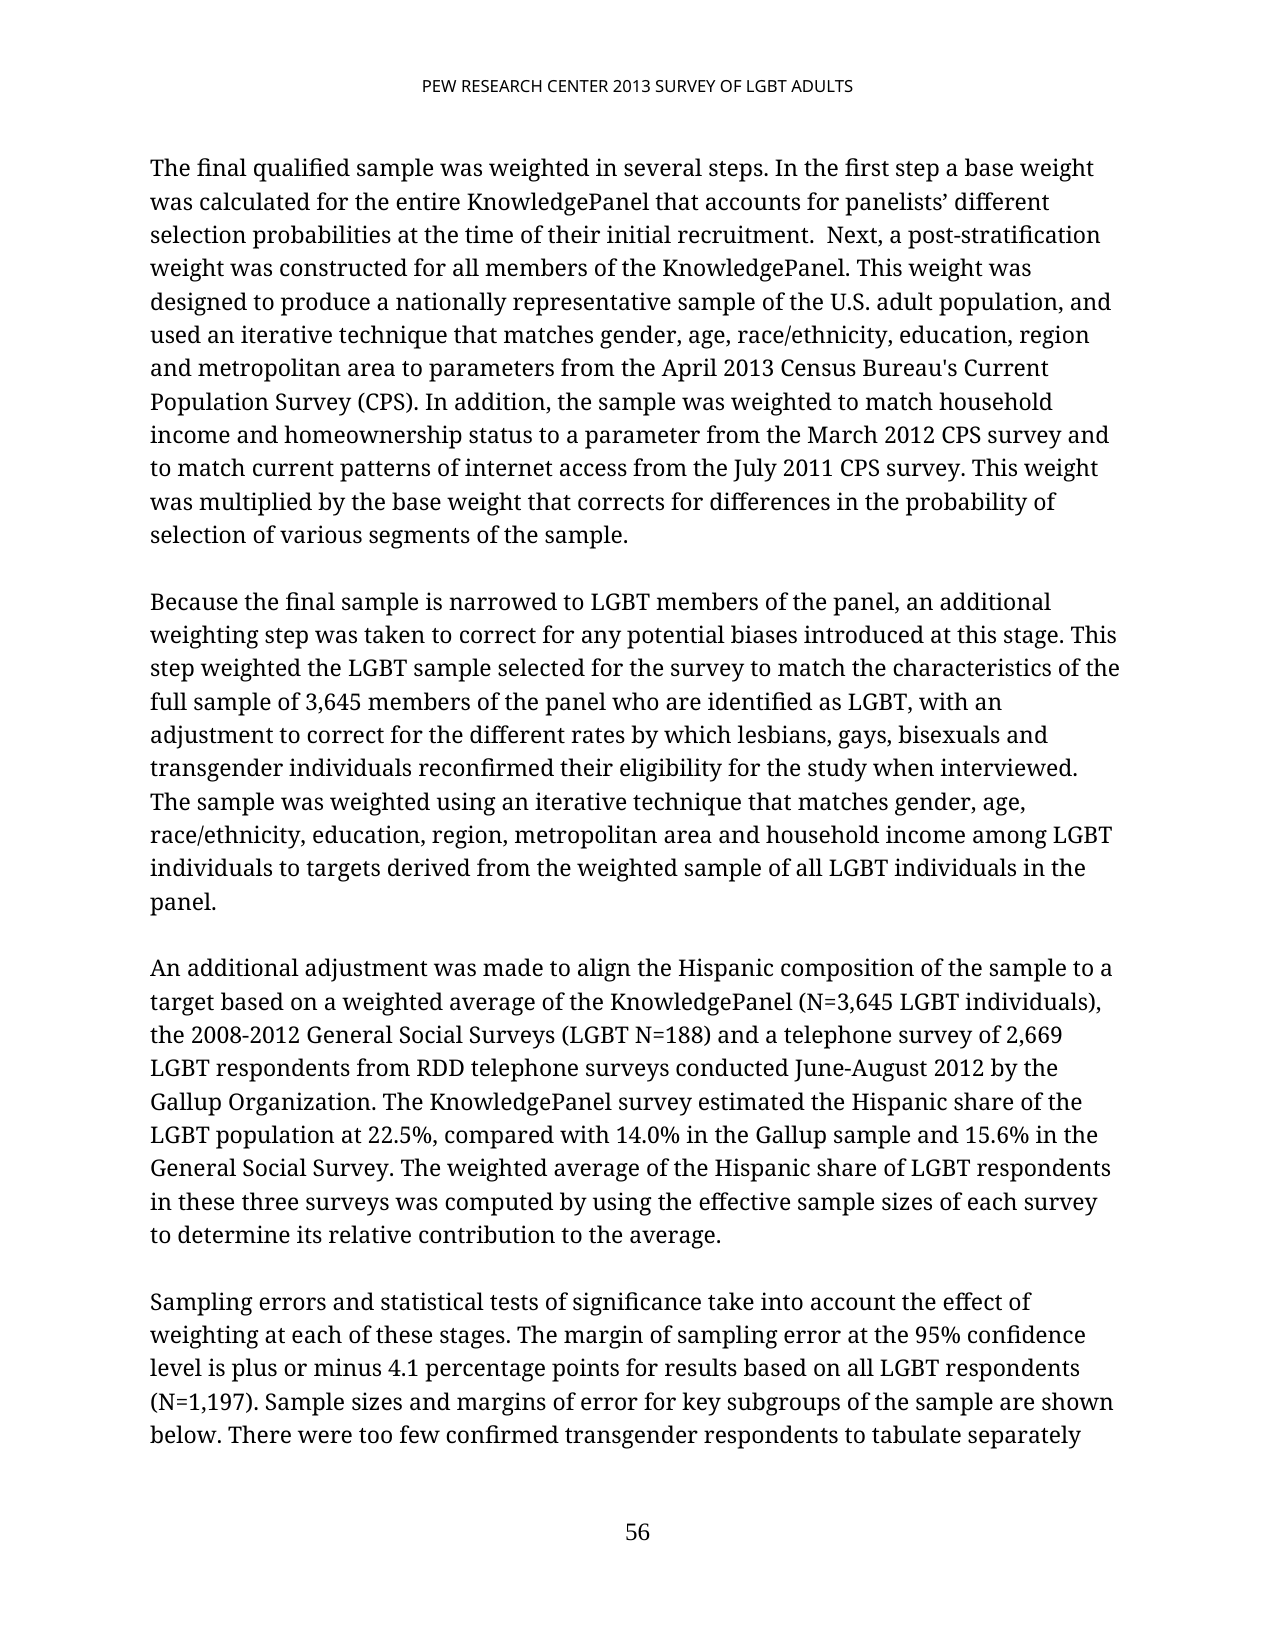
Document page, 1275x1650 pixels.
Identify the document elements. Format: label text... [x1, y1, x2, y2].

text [150, 1283, 1125, 1450]
text Because the final sample is narrowed to LGBT members of the panel, an additional weighting step was taken to correct for any potential biases introduced at this stage. This step weighted the LGBT sample selected for the survey to match the characteristics of the full sample of 3,645 members of the panel who are identified as LGBT, with an adjustment to correct for the different rates by which lesbians, gays, bisexuals and transgender individuals reconfirmed their eligibility for the study when interviewed. The sample was weighted using an iterative technique that matches gender, age, race/ethnicity, education, region, metropolitan area and household income among LGBT individuals to targets derived from the weighted sample of all LGBT individuals in the panel. [150, 583, 1125, 917]
text An additional adjustment was made to align the Hispanic composition of the sample to a target based on a weighted average of the KnowledgePanel (N=3,645 LGBT individuals), the 2008-2012 General Social Surveys (LGBT N=188) and a telephone survey of 2,669 LGBT respondents from RDD telephone surveys conducted June-August 2012 by the Gallup Organization. The KnowledgePanel survey estimated the Hispanic share of the LGBT population at 22.5%, compared with 14.0% in the Gallup sample and 15.6% in the General Social Survey. The weighted average of the Hispanic share of LGBT respondents in these three surveys was computed by using the effective sample sizes of each survey to determine its relative contribution to the average. [150, 950, 1125, 1250]
text The final qualified sample was weighted in several steps. In the first step a base weight was calculated for the entire KnowledgePanel that accounts for panelists’ different selection probabilities at the time of their initial recruitment. Next, a post-stratification weight was constructed for all members of the KnowledgePanel. This weight was designed to produce a nationally representative sample of the U.S. adult population, and used an iterative technique that matches gender, age, race/ethnicity, education, region and metropolitan area to parameters from the April 2013 Census Bureau's Current Population Survey (CPS). In addition, the sample was weighted to match household income and homeownership status to a parameter from the March 2012 CPS survey and to match current patterns of internet access from the July 2011 CPS survey. This weight was multiplied by the base weight that corrects for differences in the probability of selection of various segments of the sample. [150, 150, 1125, 550]
